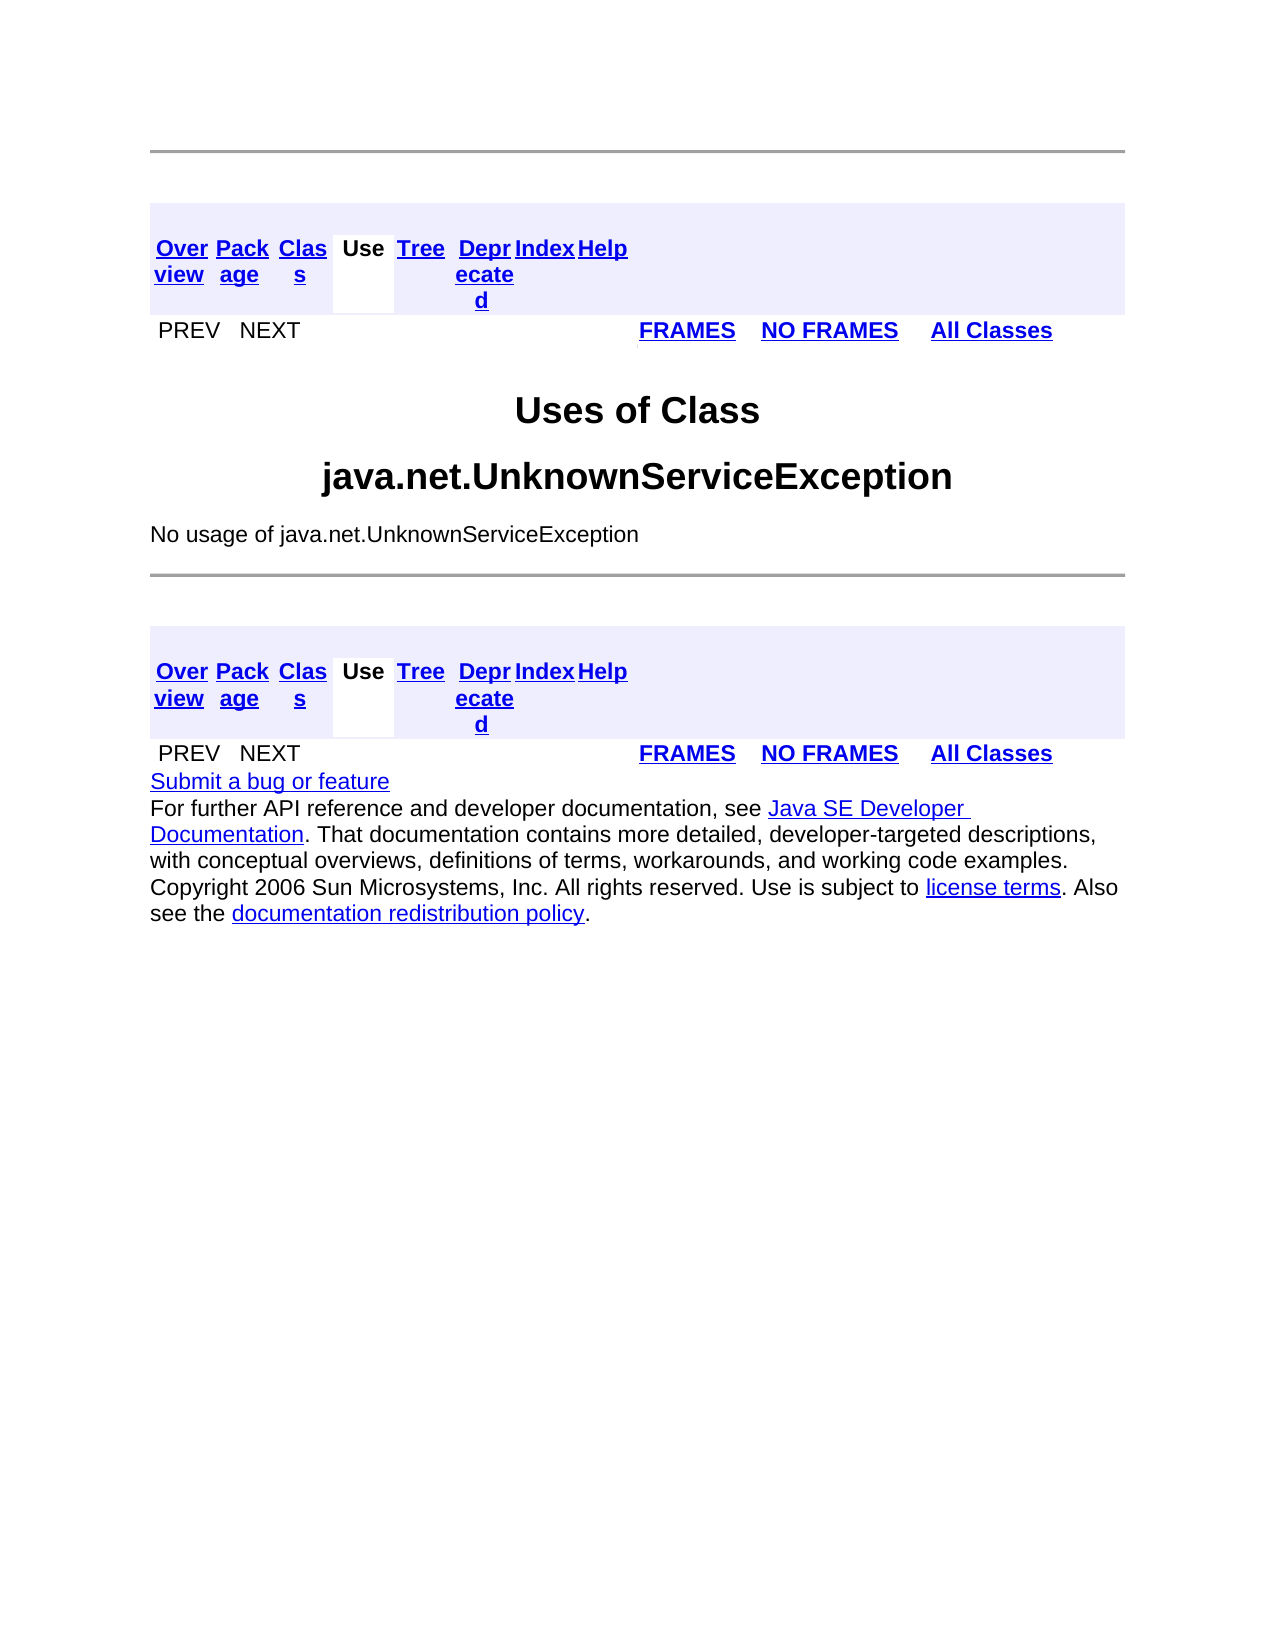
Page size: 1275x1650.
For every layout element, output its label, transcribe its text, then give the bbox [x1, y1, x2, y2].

text For further API reference and developer documentation, see Java SE Developer Documentation. That documentation contains more detailed, developer-targeted descriptions, with conceptual overviews, definitions of terms, workarounds, and working code examples. [150, 795, 1125, 874]
table_header [150, 203, 1125, 315]
table_cell PREV NEXT [150, 315, 637, 345]
table_cell FRAMES NO FRAMES All Classes [638, 315, 1125, 345]
text Submit a bug or feature [150, 768, 1125, 795]
text Uses of Class [150, 388, 1125, 431]
text No usage of java.net.UnknownServiceException [150, 521, 1125, 547]
text java.net.UnknownServiceException [150, 454, 1125, 497]
table_cell FRAMES NO FRAMES All Classes [638, 739, 1125, 768]
table_header [150, 626, 1125, 739]
text Copyright 2006 Sun Microsystems, Inc. All rights reserved. Use is subject to license terms. Also see the documentation redistribution policy. [150, 874, 1125, 926]
table_cell PREV NEXT [150, 739, 637, 768]
